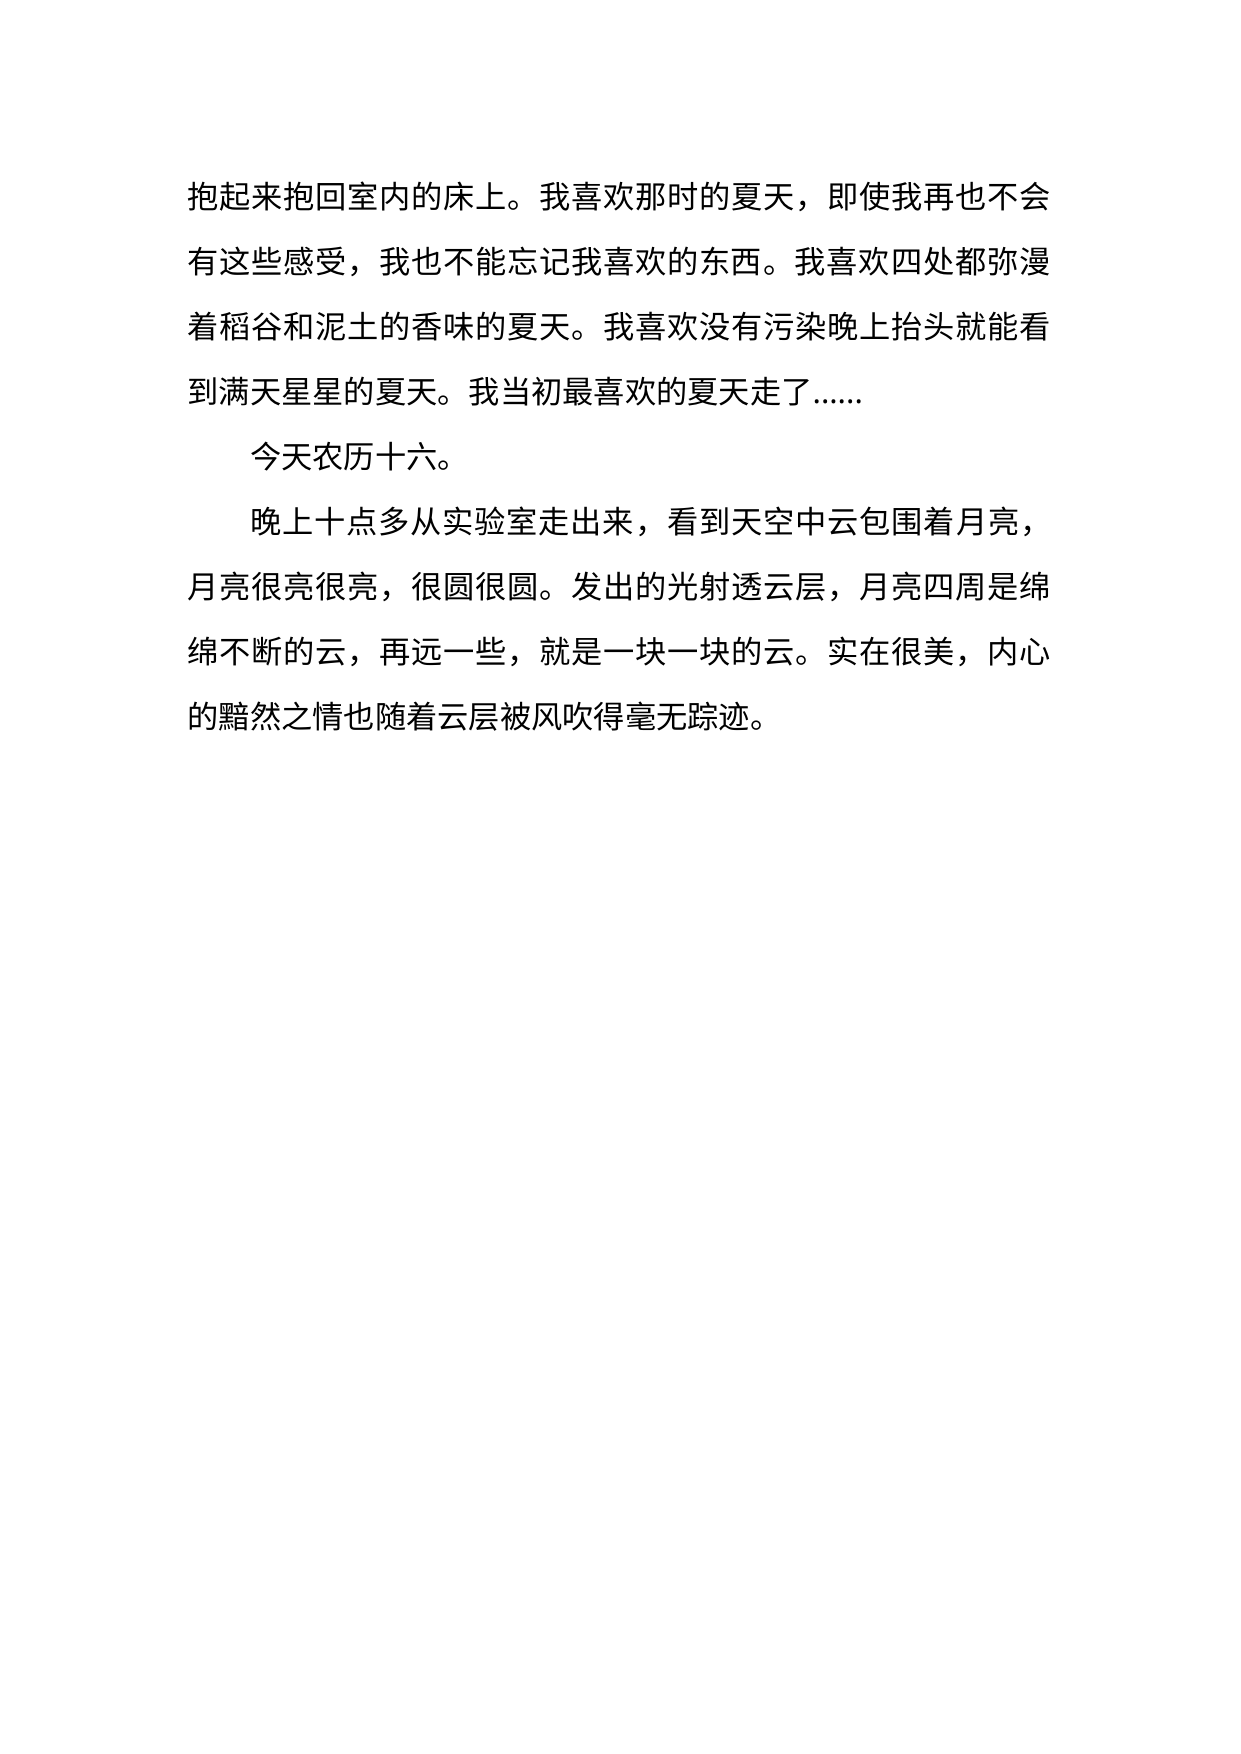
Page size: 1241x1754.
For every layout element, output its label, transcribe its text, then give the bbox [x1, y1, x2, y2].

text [187, 162, 1053, 422]
text 今天农历十六。 [187, 422, 1053, 487]
text 晚上十点多从实验室走出来，看到天空中云包围着月亮，月亮很亮很亮，很圆很圆。发出的光射透云层，月亮四周是绵绵不断的云，再远一些，就是一块一块的云。实在很美，内心的黯然之情也随着云层被风吹得毫无踪迹。 [187, 487, 1053, 747]
